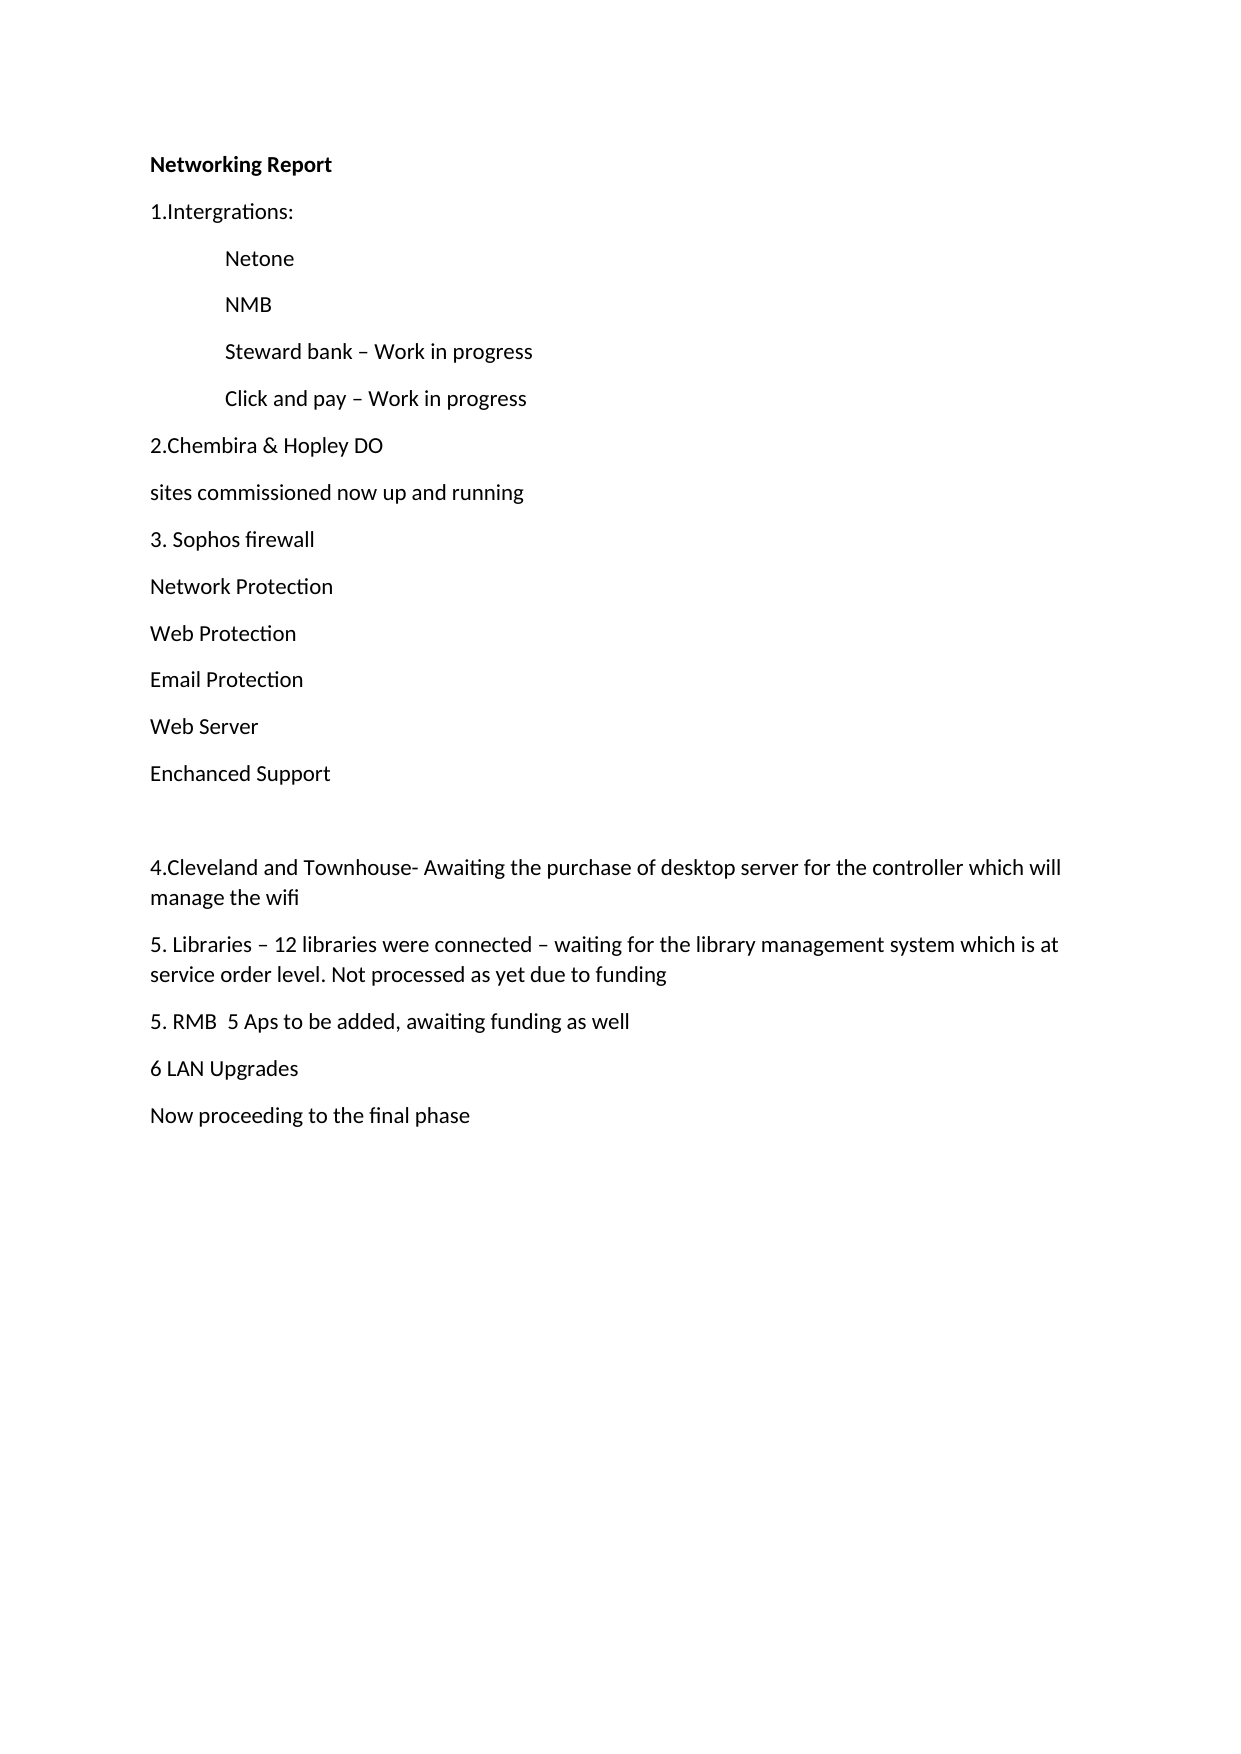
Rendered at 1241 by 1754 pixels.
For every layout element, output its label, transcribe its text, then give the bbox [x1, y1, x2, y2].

text 3. Sophos firewall [150, 525, 1090, 553]
text 1.Intergrations: [150, 197, 1090, 225]
text 5. RMB 5 Aps to be added, awaiting funding as well [150, 1007, 1090, 1035]
text 2.Chembira & Hopley DO [150, 431, 1090, 459]
text Enchanced Support [150, 759, 1090, 787]
text Steward bank – Work in progress [150, 337, 1090, 366]
list Netone [225, 244, 1090, 272]
text Click and pay – Work in progress [150, 384, 1090, 412]
text 6 LAN Upgrades [150, 1054, 1090, 1082]
text 5. Libraries – 12 libraries were connected – waiting for the library management system which is at service order level. Not processed as yet due to funding [150, 930, 1090, 988]
text Web Protection [150, 619, 1090, 647]
text NMB [150, 291, 1090, 319]
text Network Protection [150, 572, 1090, 600]
text Networking Report [150, 150, 1090, 178]
text Now proceeding to the final phase [150, 1101, 1090, 1129]
text sites commissioned now up and running [150, 478, 1090, 506]
text Email Protection [150, 666, 1090, 694]
text 4.Cleveland and Townhouse- Awaiting the purchase of desktop server for the controller which will manage the wifi [150, 853, 1090, 911]
text Web Server [150, 712, 1090, 741]
